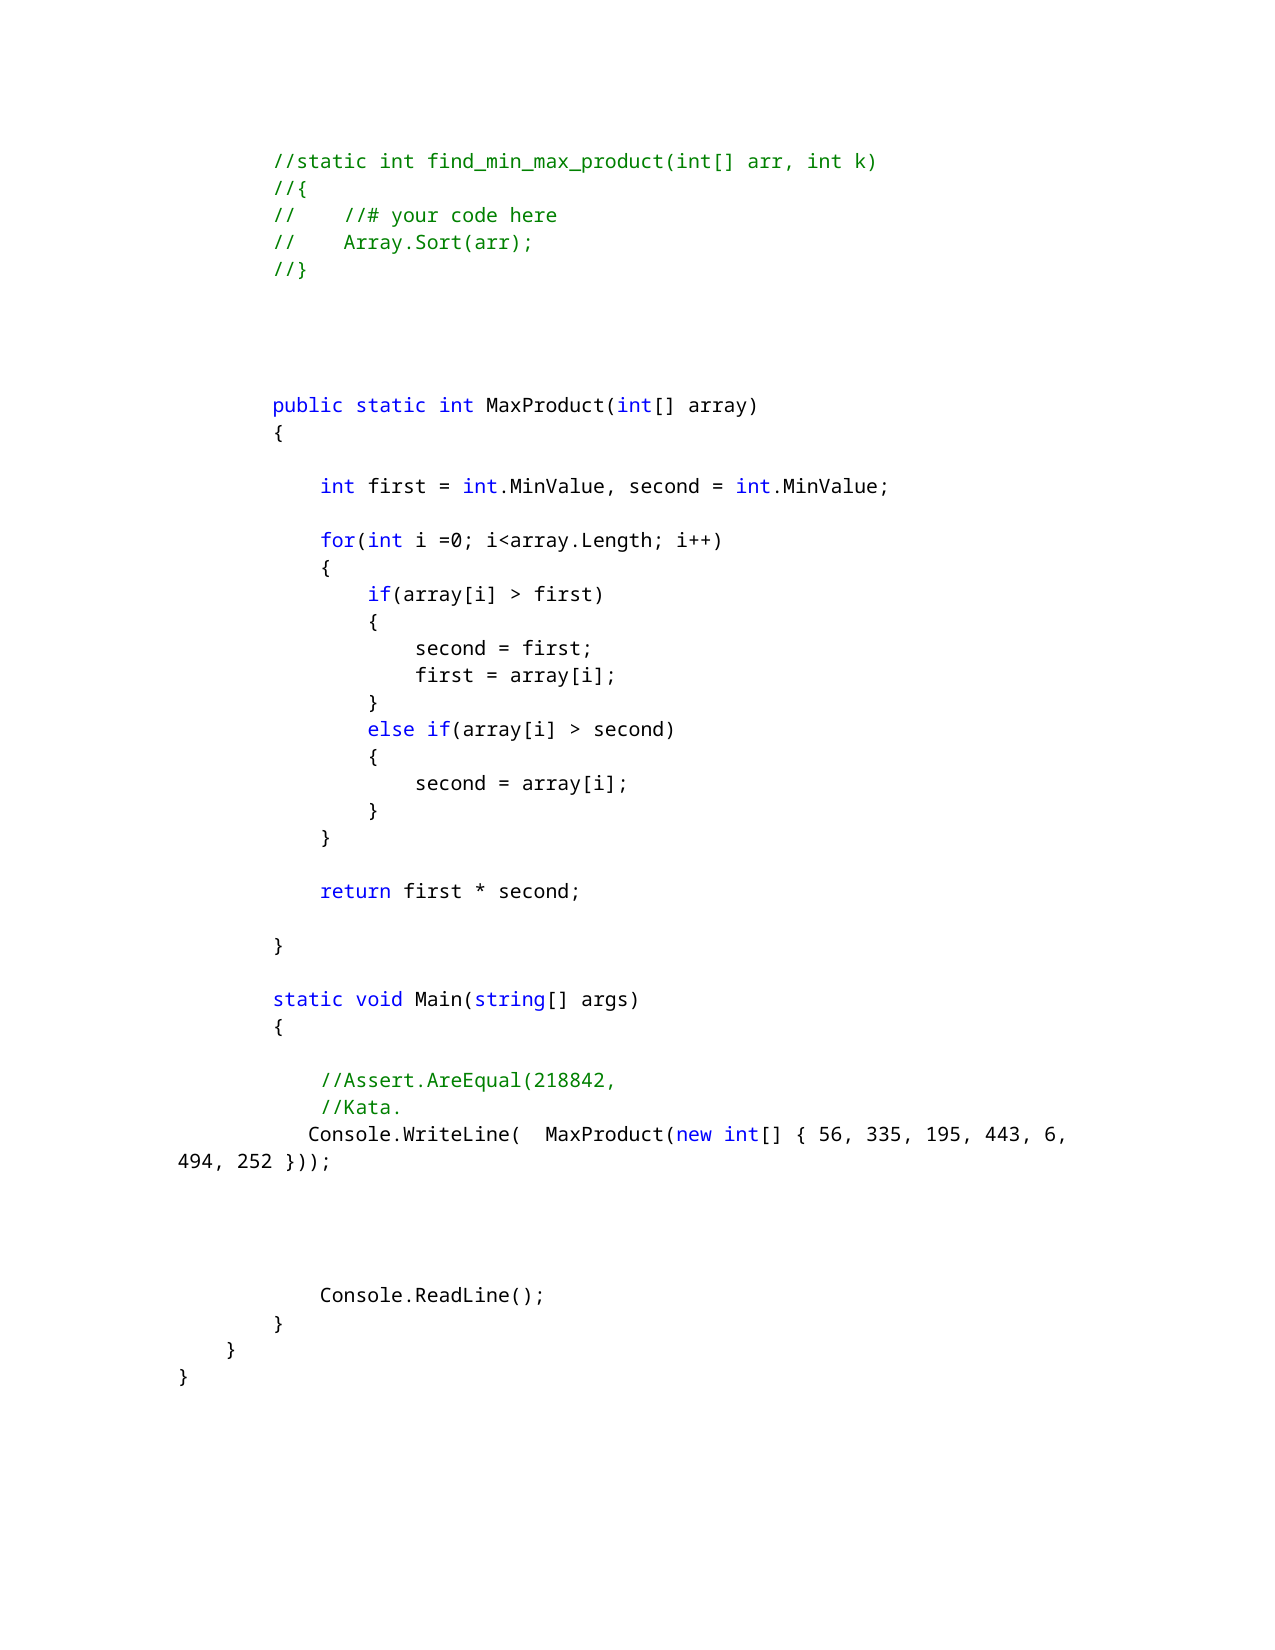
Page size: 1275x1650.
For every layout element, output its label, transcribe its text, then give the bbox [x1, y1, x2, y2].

text { [177, 742, 1098, 769]
text Console.WriteLine( MaxProduct(new int[] { 56, 335, 195, 443, 6, 494, 252 })); [177, 1120, 1098, 1174]
text // Array.Sort(arr); [177, 228, 1098, 256]
text public static int MaxProduct(int[] array) [177, 391, 1098, 418]
text if(array[i] > first) [177, 580, 1098, 607]
text Console.ReadLine(); [177, 1282, 1098, 1309]
text //} [177, 256, 1098, 282]
text //{ [177, 174, 1098, 202]
text { [177, 1012, 1098, 1039]
text //static int find_min_max_product(int[] arr, int k) [177, 148, 1098, 174]
text // //# your code here [177, 202, 1098, 228]
text { [177, 607, 1098, 634]
text } [177, 1309, 1098, 1336]
text else if(array[i] > second) [177, 715, 1098, 742]
text } [177, 823, 1098, 850]
text return first * second; [177, 877, 1098, 904]
text { [177, 553, 1098, 580]
text } [177, 931, 1098, 958]
text } [177, 688, 1098, 715]
text { [177, 418, 1098, 445]
text for(int i =0; i<array.Length; i++) [177, 526, 1098, 553]
text } [177, 1363, 1098, 1390]
text } [177, 1336, 1098, 1363]
text } [177, 796, 1098, 823]
text second = array[i]; [177, 769, 1098, 796]
text //Kata. [177, 1093, 1098, 1120]
text first = array[i]; [177, 661, 1098, 688]
text second = first; [177, 634, 1098, 661]
text int first = int.MinValue, second = int.MinValue; [177, 472, 1098, 499]
text //Assert.AreEqual(218842, [177, 1066, 1098, 1093]
text static void Main(string[] args) [177, 985, 1098, 1012]
